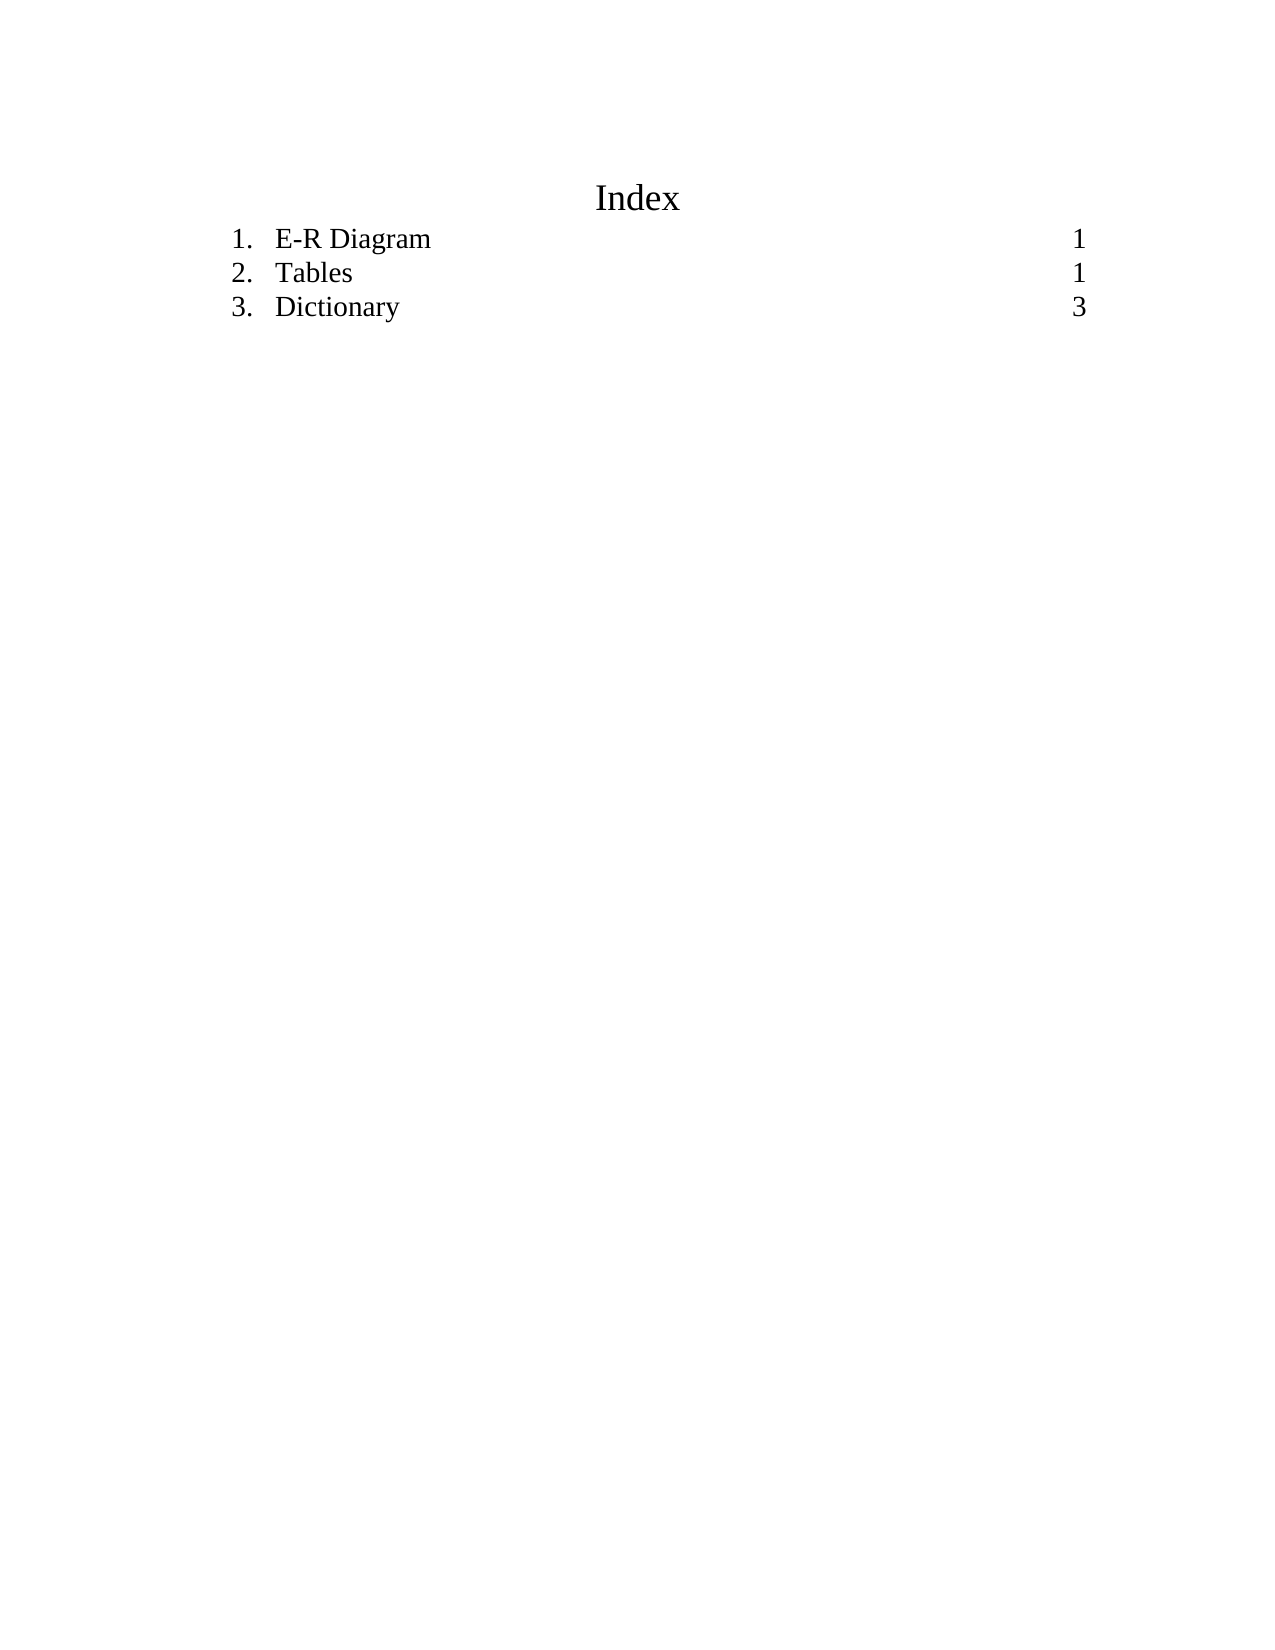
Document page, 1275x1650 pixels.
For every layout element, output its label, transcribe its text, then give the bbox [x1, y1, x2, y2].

text Index [187, 175, 1087, 218]
